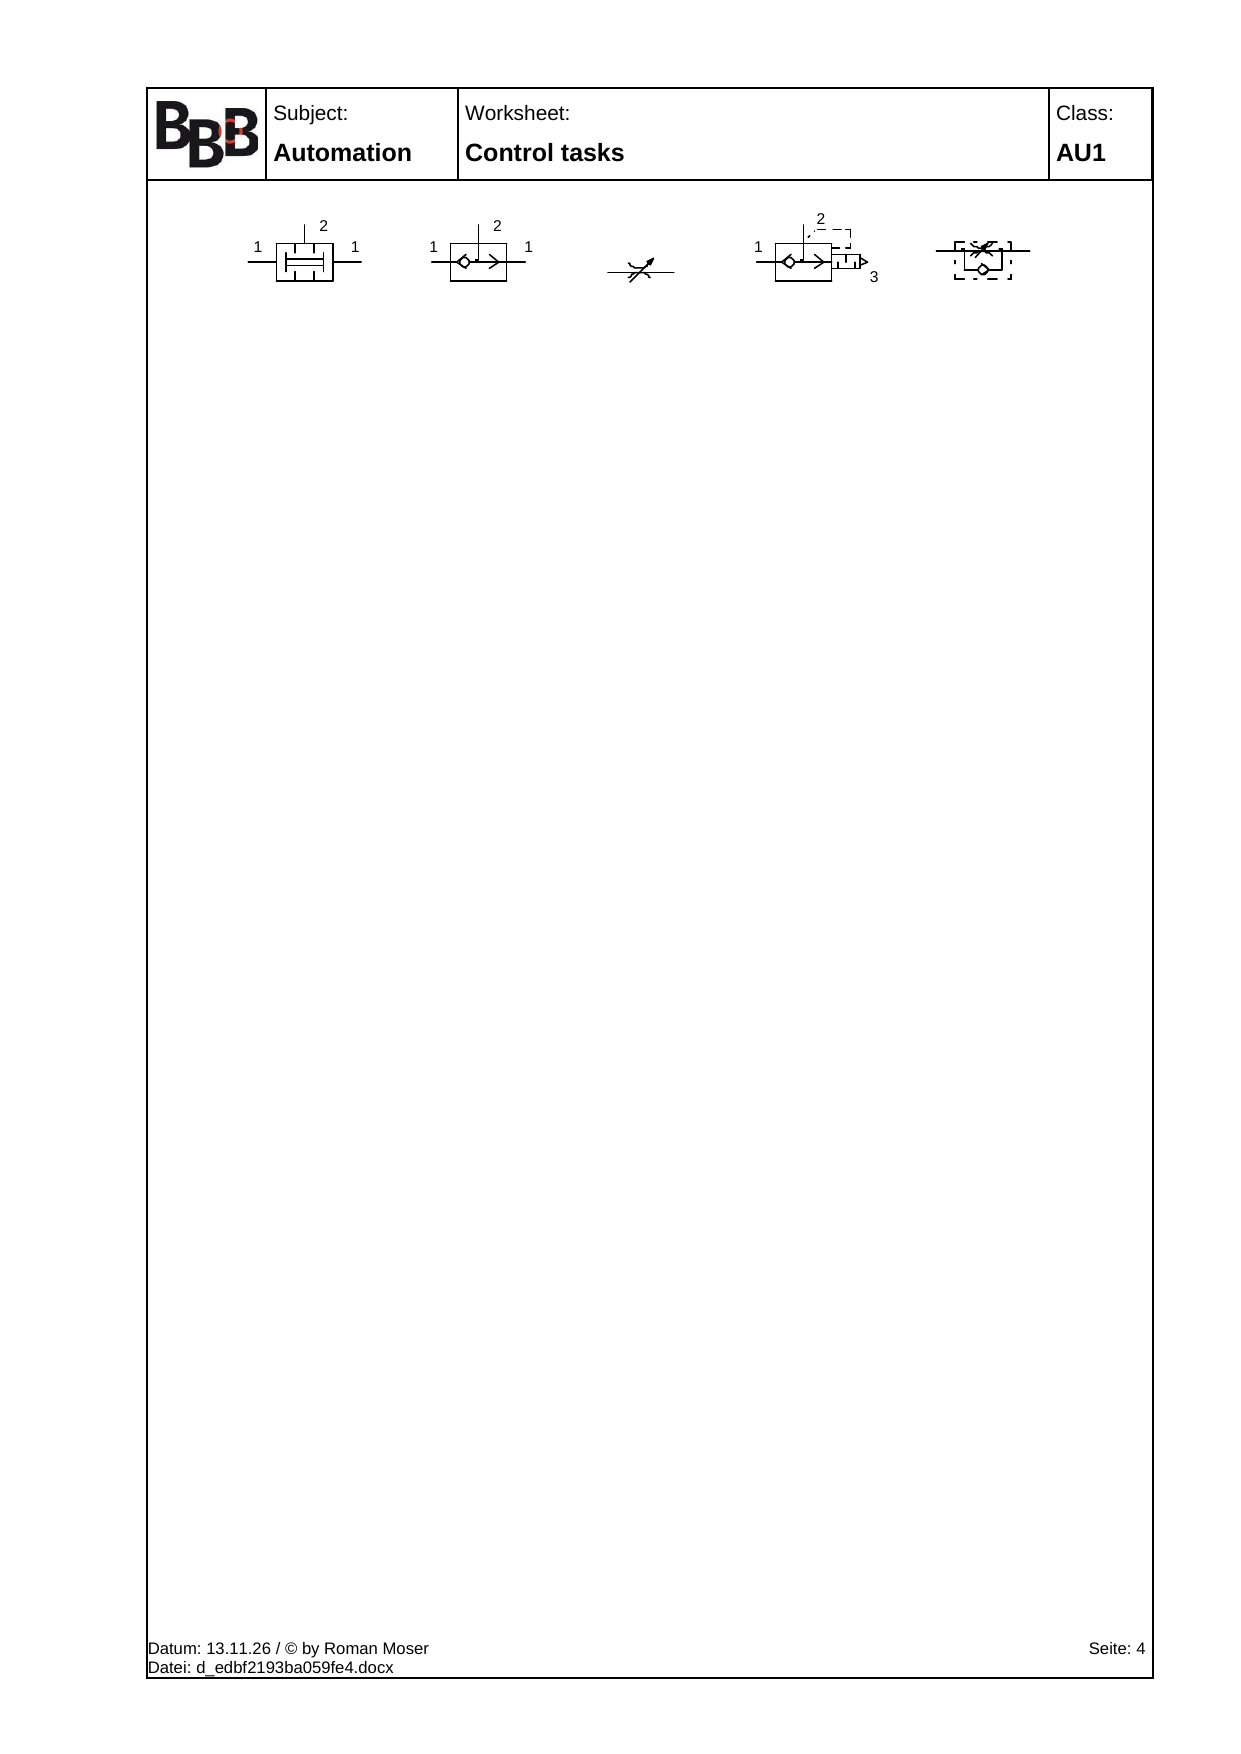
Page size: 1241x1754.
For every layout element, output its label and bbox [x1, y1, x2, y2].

picture [155, 101, 258, 169]
